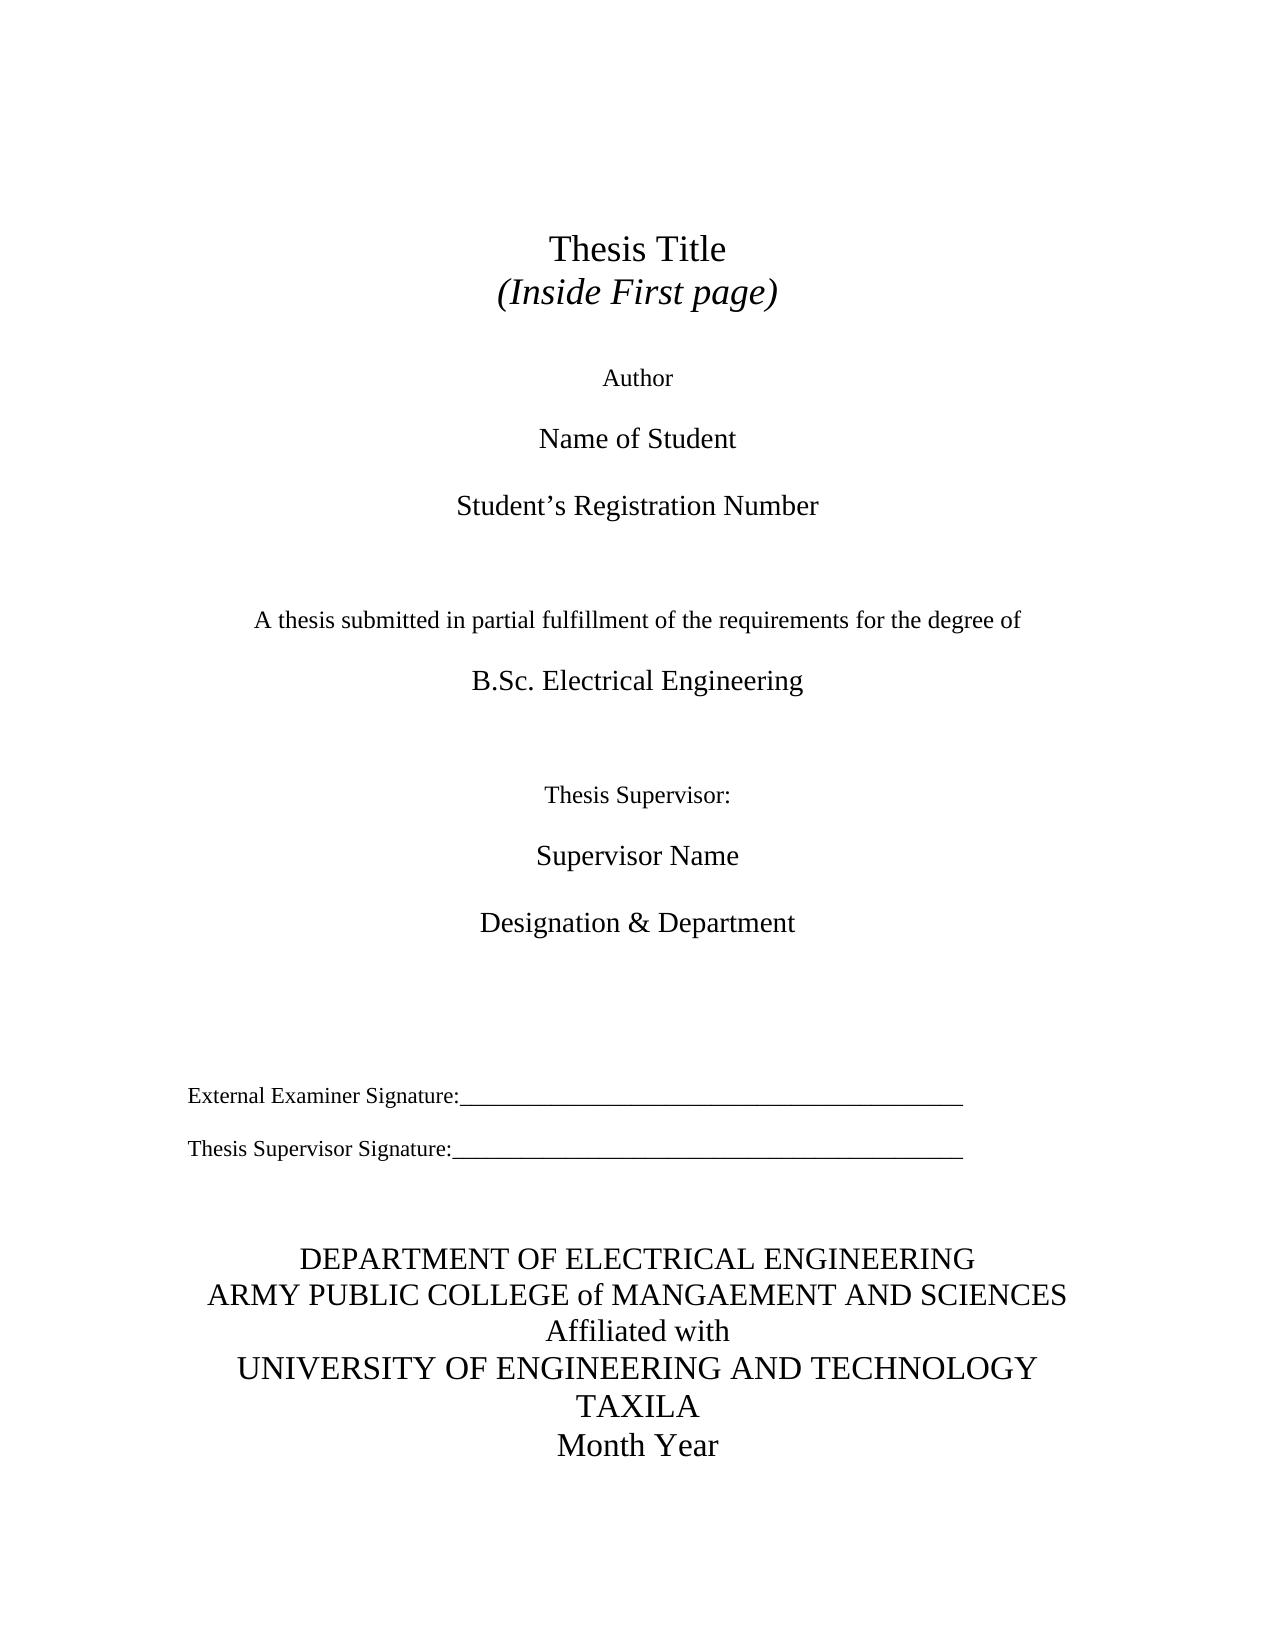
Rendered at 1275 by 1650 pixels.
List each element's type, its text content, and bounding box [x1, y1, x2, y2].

text (Inside First page) [187, 270, 1087, 313]
text B.Sc. Electrical Engineering [187, 663, 1087, 696]
text Designation & Department [187, 905, 1087, 938]
text TAXILA [187, 1387, 1087, 1425]
text Name of Student [187, 421, 1087, 454]
text A thesis submitted in partial fulfillment of the requirements for the degree of [187, 605, 1087, 634]
text Student’s Registration Number [187, 488, 1087, 521]
text ARMY PUBLIC COLLEGE of MANGAEMENT AND SCIENCES [187, 1277, 1087, 1312]
text Thesis Title [187, 227, 1087, 270]
text DEPARTMENT OF ELECTRICAL ENGINEERING [187, 1241, 1087, 1277]
text Author [187, 363, 1087, 392]
text Affiliated with [187, 1312, 1087, 1348]
text External Examiner Signature: [187, 1082, 1012, 1109]
text Thesis Supervisor: [187, 780, 1087, 809]
text Supervisor Name [187, 838, 1087, 871]
text AND TECHNOLOGY [187, 1348, 1087, 1387]
text Month Year [187, 1425, 1087, 1463]
text Thesis Supervisor Signature: [187, 1135, 1012, 1162]
